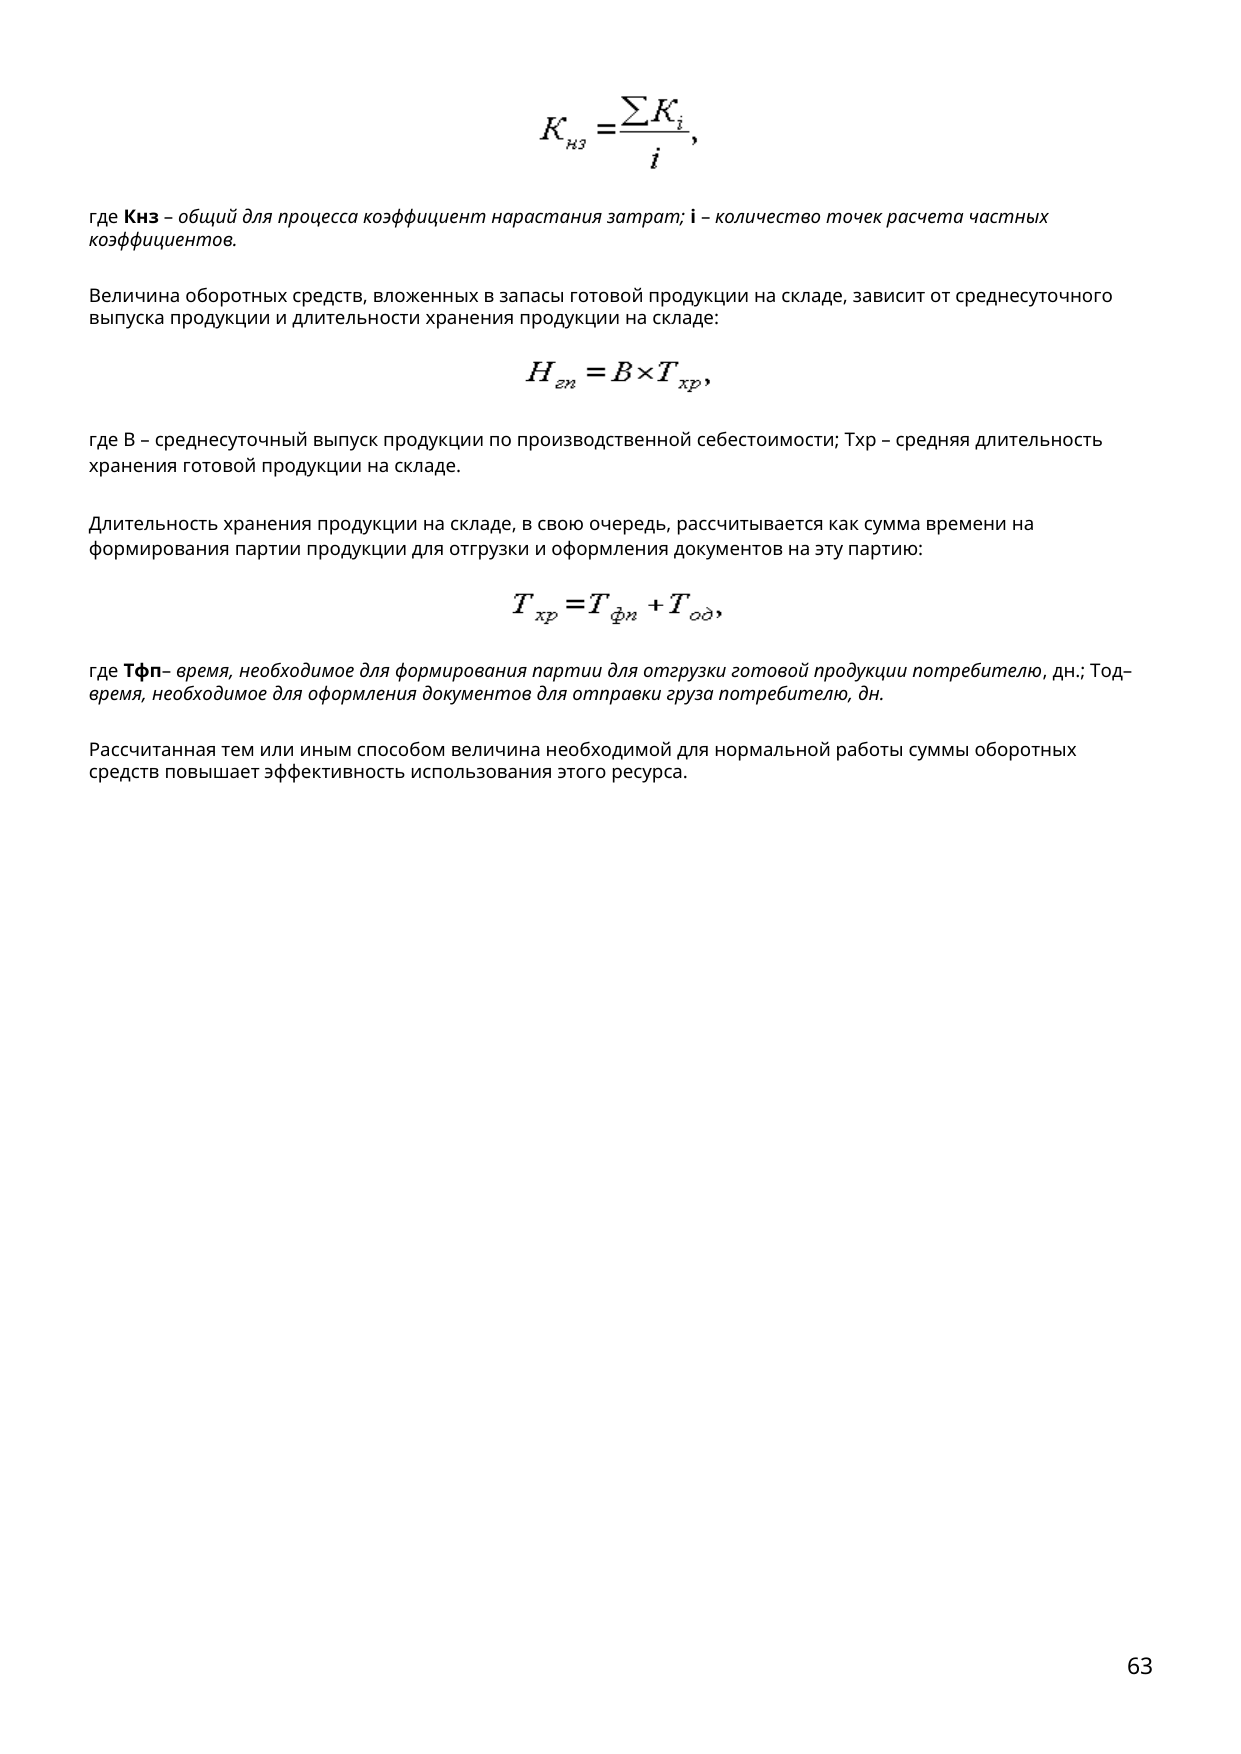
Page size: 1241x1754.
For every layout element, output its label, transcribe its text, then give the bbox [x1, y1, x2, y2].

text Величина оборотных средств, вложенных в запасы готовой продукции на складе, зависит от среднесуточного выпуска продукции и длительности хранения продукции на складе: [89, 284, 1148, 329]
picture [537, 91, 703, 173]
picture [523, 357, 716, 397]
text Рассчитанная тем или иным способом величина необходимой для нормальной работы суммы оборотных средств повышает эффективность использования этого ресурса. [89, 738, 1148, 783]
text где В – среднесуточный выпуск продукции по производственной себестоимости; Тхр – средняя длительность хранения готовой продукции на складе. [89, 426, 1148, 477]
text где Кнз – общий для процесса коэффициент нарастания затрат; i – количество точек расчета частных коэффициентов. [89, 206, 1148, 251]
picture [510, 590, 729, 629]
text Длительность хранения продукции на складе, в свою очередь, рассчитывается как сумма времени на формирования партии продукции для отгрузки и оформления документов на эту партию: [89, 510, 1148, 561]
text где Тфп– время, необходимое для формирования партии для отгрузки готовой продукции потребителю, дн.; Тод– время, необходимое для оформления документов для отправки груза потребителю, дн. [89, 660, 1148, 705]
